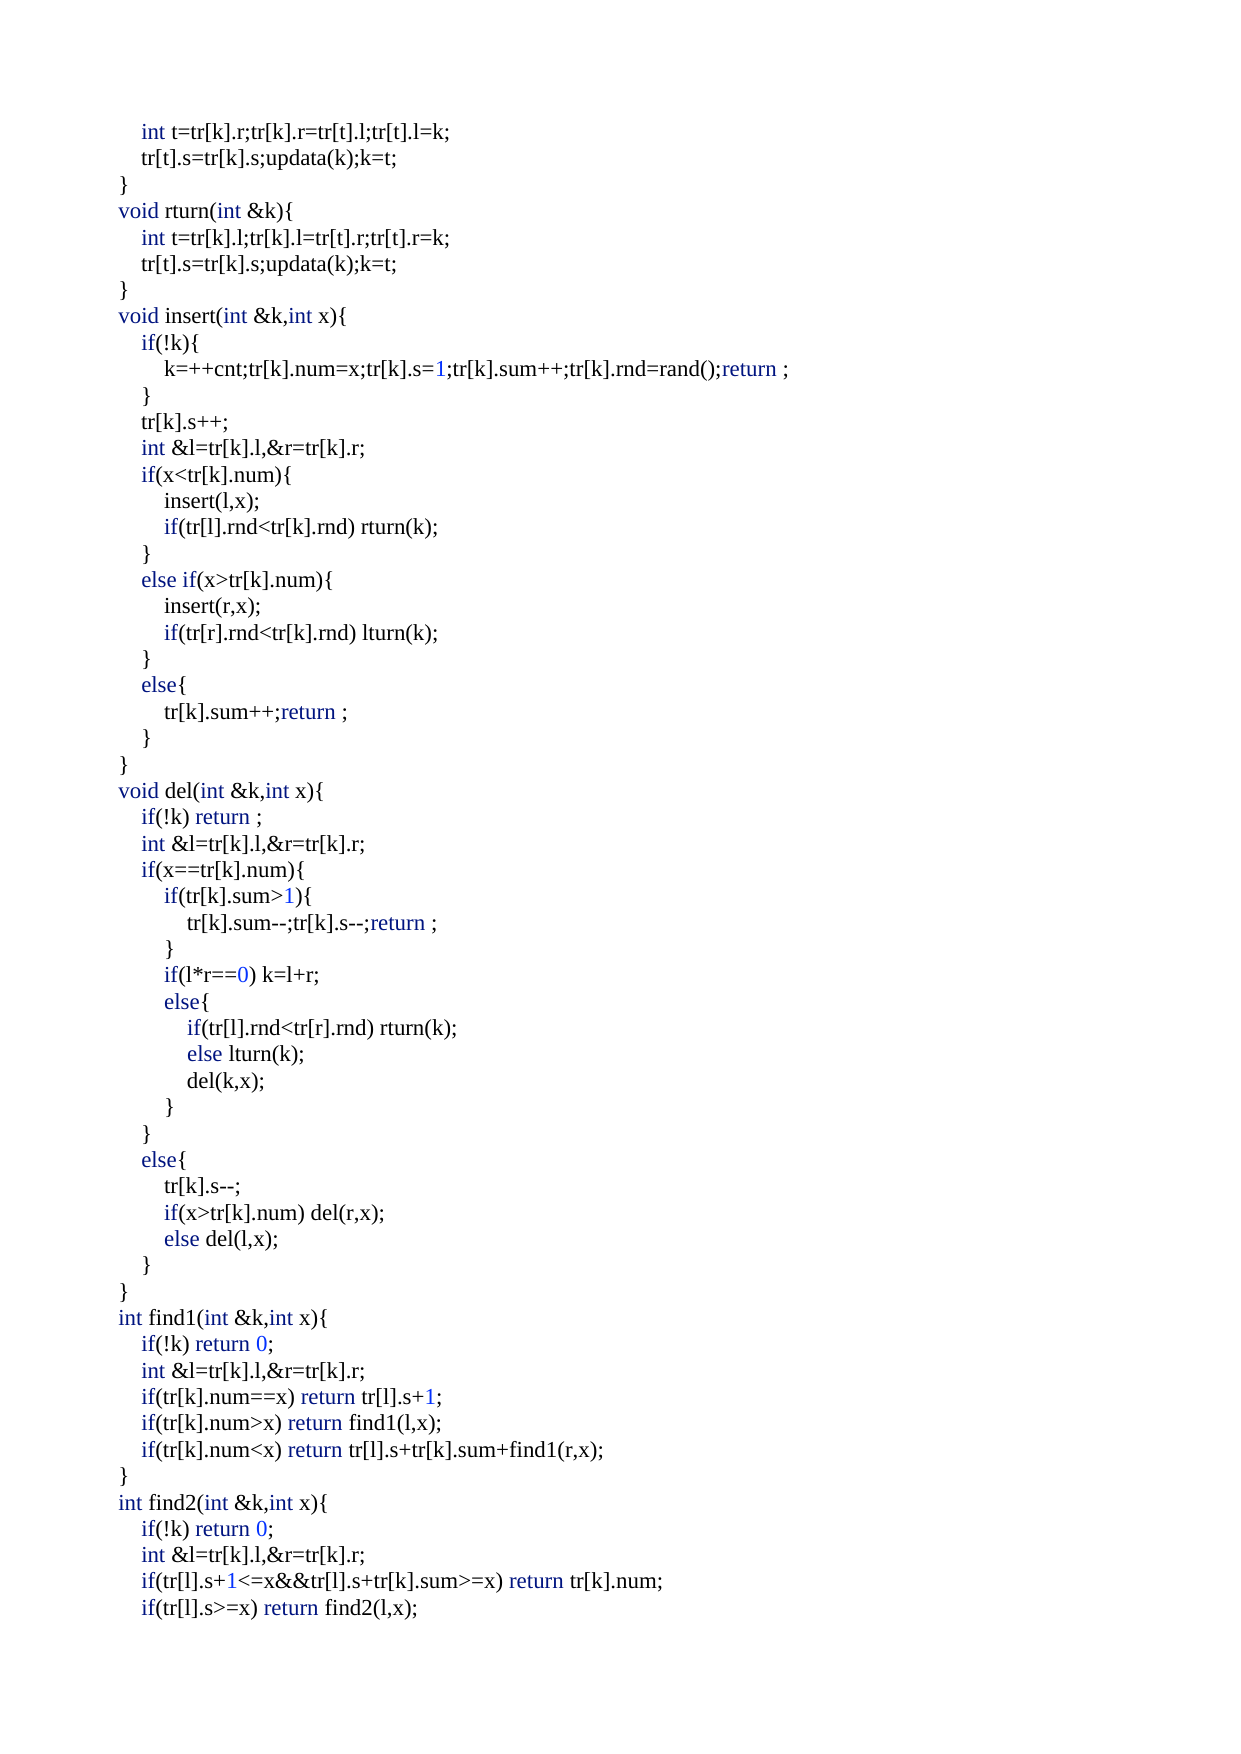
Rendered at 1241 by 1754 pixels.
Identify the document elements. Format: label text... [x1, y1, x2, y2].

text } [118, 751, 1122, 777]
text } [118, 1251, 1122, 1278]
text } [118, 1093, 1122, 1119]
text int find2(int &k,int x){ [118, 1488, 1122, 1515]
text if(x<tr[k].num){ [118, 461, 1122, 487]
text if(tr[l].rnd<tr[k].rnd) rturn(k); [118, 513, 1122, 540]
text if(tr[l].rnd<tr[r].rnd) rturn(k); [118, 1014, 1122, 1041]
text else del(l,x); [118, 1225, 1122, 1251]
text if(tr[k].sum>1){ [118, 882, 1122, 909]
text } [118, 382, 1122, 408]
text } [118, 1278, 1122, 1304]
text } [118, 276, 1122, 303]
text void insert(int &k,int x){ [118, 303, 1122, 329]
text int find1(int &k,int x){ [118, 1304, 1122, 1330]
text else{ [118, 1146, 1122, 1172]
text if(l*r==0) k=l+r; [118, 961, 1122, 988]
text tr[t].s=tr[k].s;updata(k);k=t; [118, 250, 1122, 276]
text int &l=tr[k].l,&r=tr[k].r; [118, 830, 1122, 856]
text if(!k){ [118, 329, 1122, 355]
text int t=tr[k].r;tr[k].r=tr[t].l;tr[t].l=k; [118, 118, 1122, 144]
text insert(l,x); [118, 487, 1122, 513]
text if(x==tr[k].num){ [118, 856, 1122, 882]
text void rturn(int &k){ [118, 197, 1122, 223]
text if(tr[k].num>x) return find1(l,x); [118, 1409, 1122, 1436]
text if(!k) return ; [118, 803, 1122, 830]
text if(tr[k].num<x) return tr[l].s+tr[k].sum+find1(r,x); [118, 1436, 1122, 1462]
text tr[t].s=tr[k].s;updata(k);k=t; [118, 144, 1122, 171]
text else{ [118, 988, 1122, 1014]
text else if(x>tr[k].num){ [118, 566, 1122, 592]
text del(k,x); [118, 1067, 1122, 1093]
text } [118, 645, 1122, 672]
text tr[k].sum++;return ; [118, 698, 1122, 724]
text tr[k].s++; [118, 408, 1122, 434]
text int t=tr[k].l;tr[k].l=tr[t].r;tr[t].r=k; [118, 223, 1122, 250]
text if(!k) return 0; [118, 1515, 1122, 1541]
text } [118, 1462, 1122, 1488]
text } [118, 935, 1122, 961]
text int &l=tr[k].l,&r=tr[k].r; [118, 1357, 1122, 1383]
text if(!k) return 0; [118, 1330, 1122, 1357]
text tr[k].sum--;tr[k].s--;return ; [118, 909, 1122, 935]
text if(tr[l].s+1<=x&&tr[l].s+tr[k].sum>=x) return tr[k].num; [118, 1568, 1122, 1594]
text if(tr[l].s>=x) return find2(l,x); [118, 1594, 1122, 1620]
text } [118, 1119, 1122, 1146]
text } [118, 540, 1122, 566]
text void del(int &k,int x){ [118, 777, 1122, 803]
text int &l=tr[k].l,&r=tr[k].r; [118, 1541, 1122, 1568]
text if(tr[k].num==x) return tr[l].s+1; [118, 1383, 1122, 1409]
text else{ [118, 672, 1122, 698]
text if(tr[r].rnd<tr[k].rnd) lturn(k); [118, 619, 1122, 645]
text if(x>tr[k].num) del(r,x); [118, 1199, 1122, 1225]
text k=++cnt;tr[k].num=x;tr[k].s=1;tr[k].sum++;tr[k].rnd=rand();return ; [118, 355, 1122, 382]
text } [118, 171, 1122, 197]
text insert(r,x); [118, 592, 1122, 619]
text int &l=tr[k].l,&r=tr[k].r; [118, 434, 1122, 461]
text } [118, 724, 1122, 751]
text tr[k].s--; [118, 1172, 1122, 1199]
text else lturn(k); [118, 1041, 1122, 1067]
